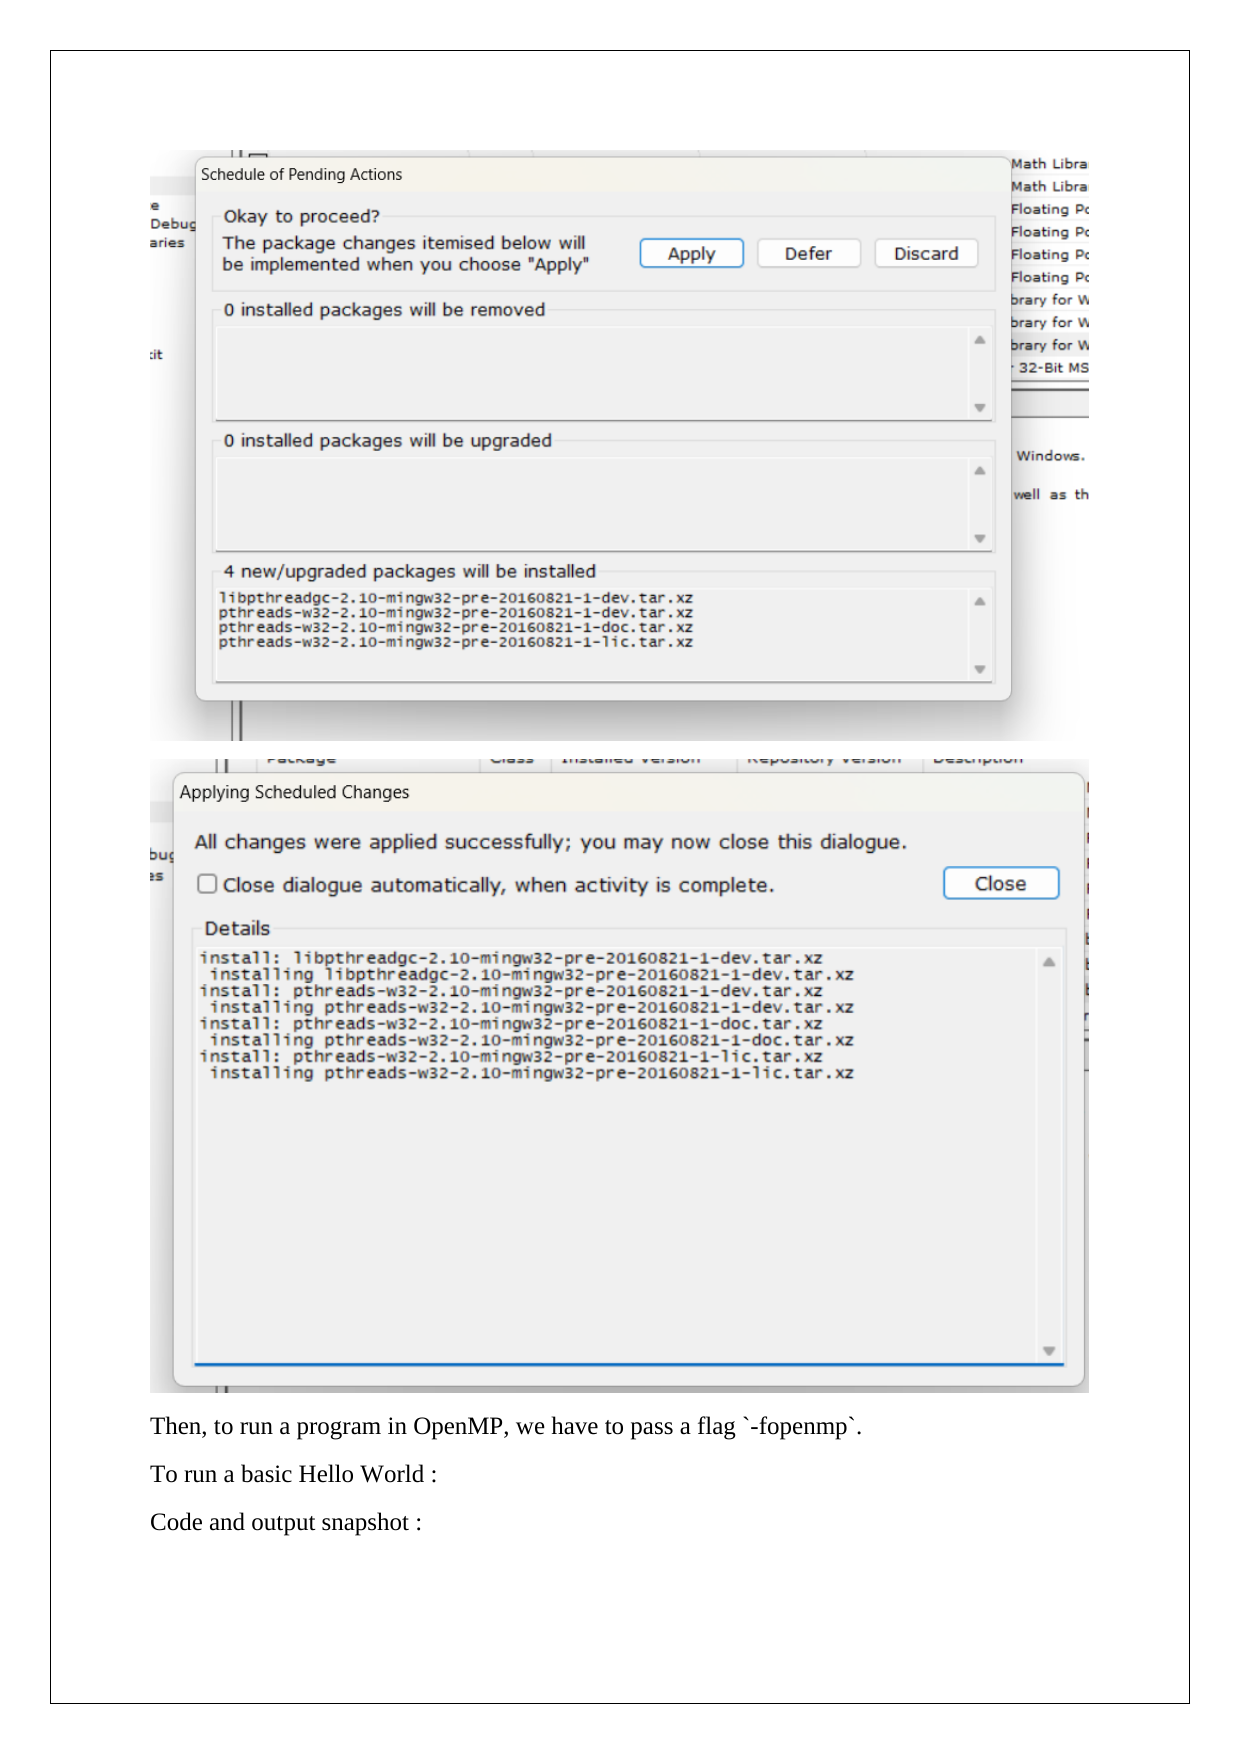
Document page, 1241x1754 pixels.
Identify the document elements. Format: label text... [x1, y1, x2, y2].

picture [150, 150, 1089, 741]
text Then, to run a program in OpenMP, we have to pass a flag `-fopenmp`. [150, 1411, 1090, 1440]
picture [150, 759, 1089, 1393]
text To run a basic Hello World : [150, 1459, 1090, 1488]
text Code and output snapshot : [150, 1507, 1090, 1535]
